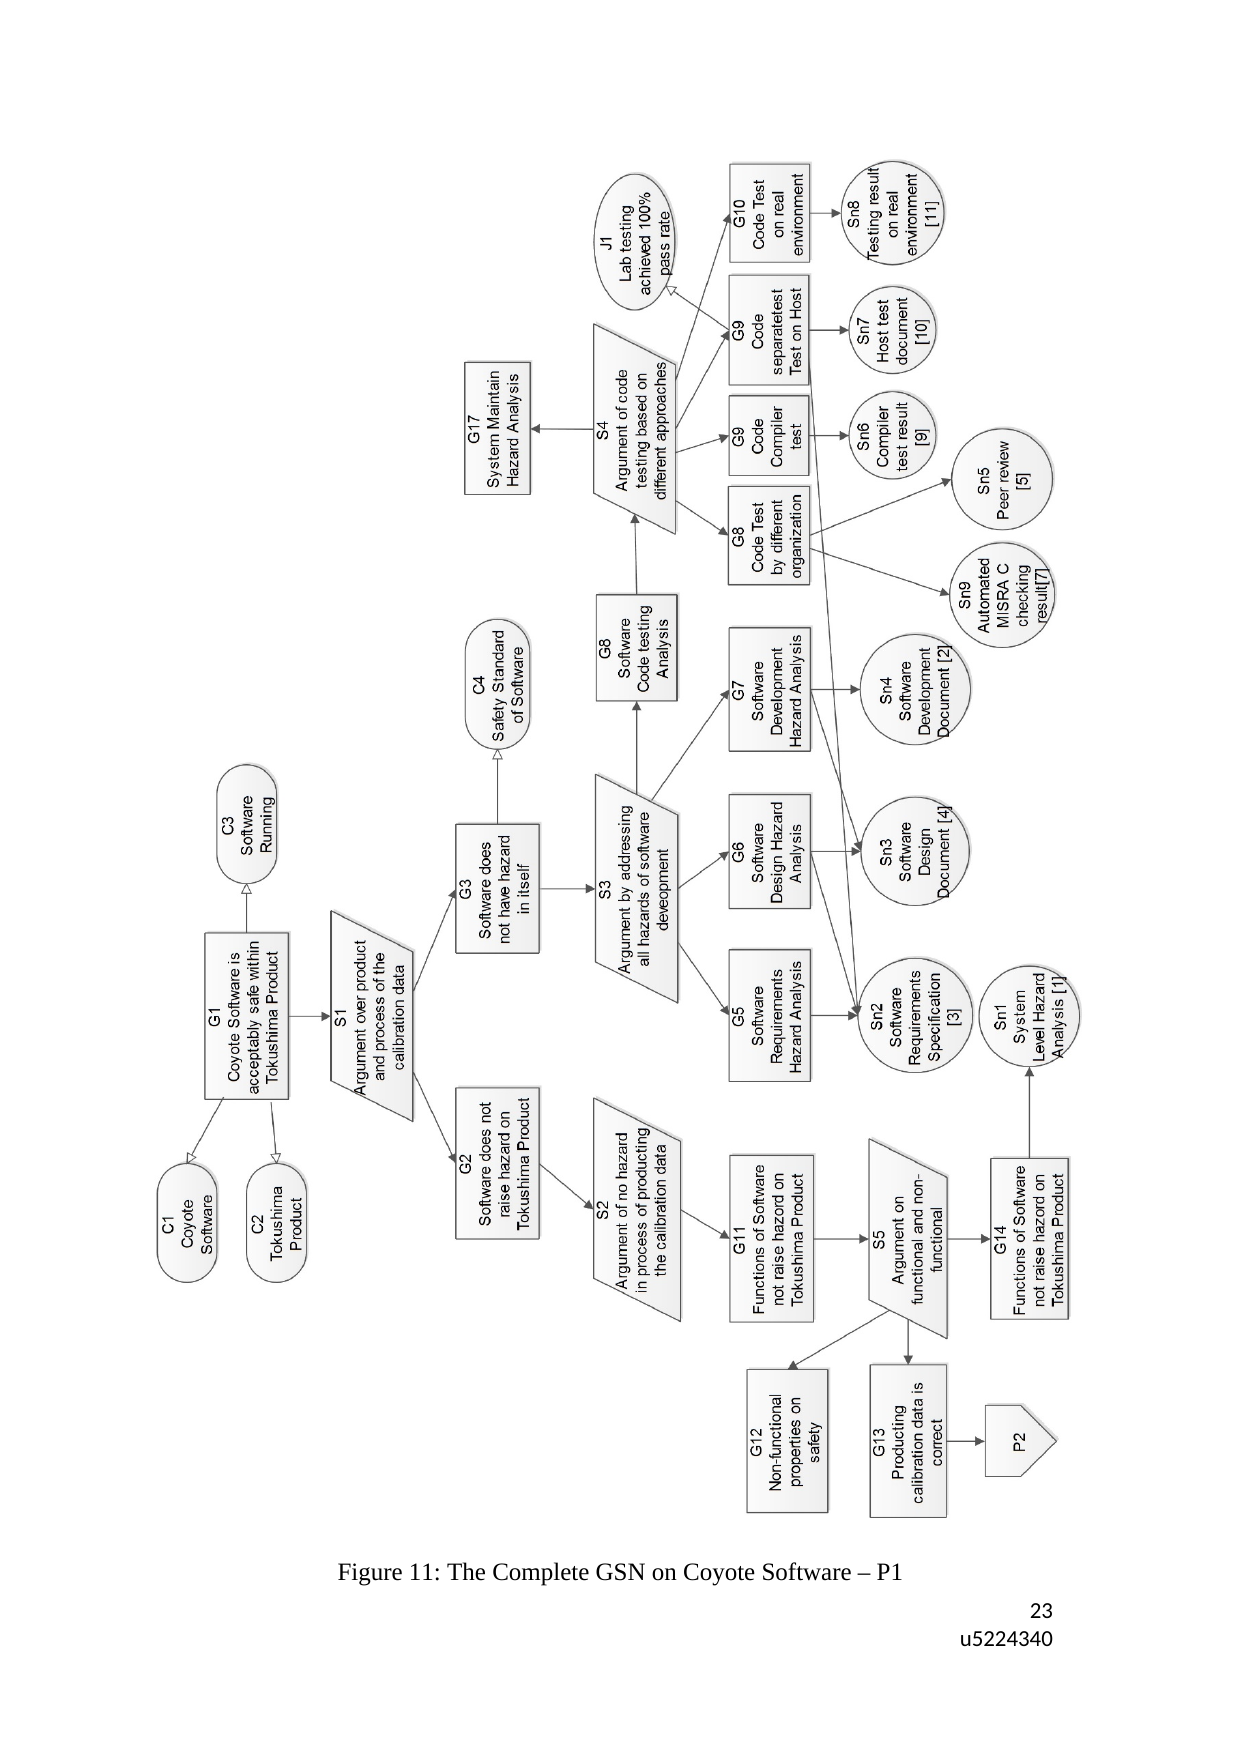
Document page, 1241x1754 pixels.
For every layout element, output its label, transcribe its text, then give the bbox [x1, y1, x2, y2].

text Figure 11: The Complete GSN on Coyote Software – P1 [187, 1557, 1053, 1586]
picture [143, 150, 1097, 1539]
